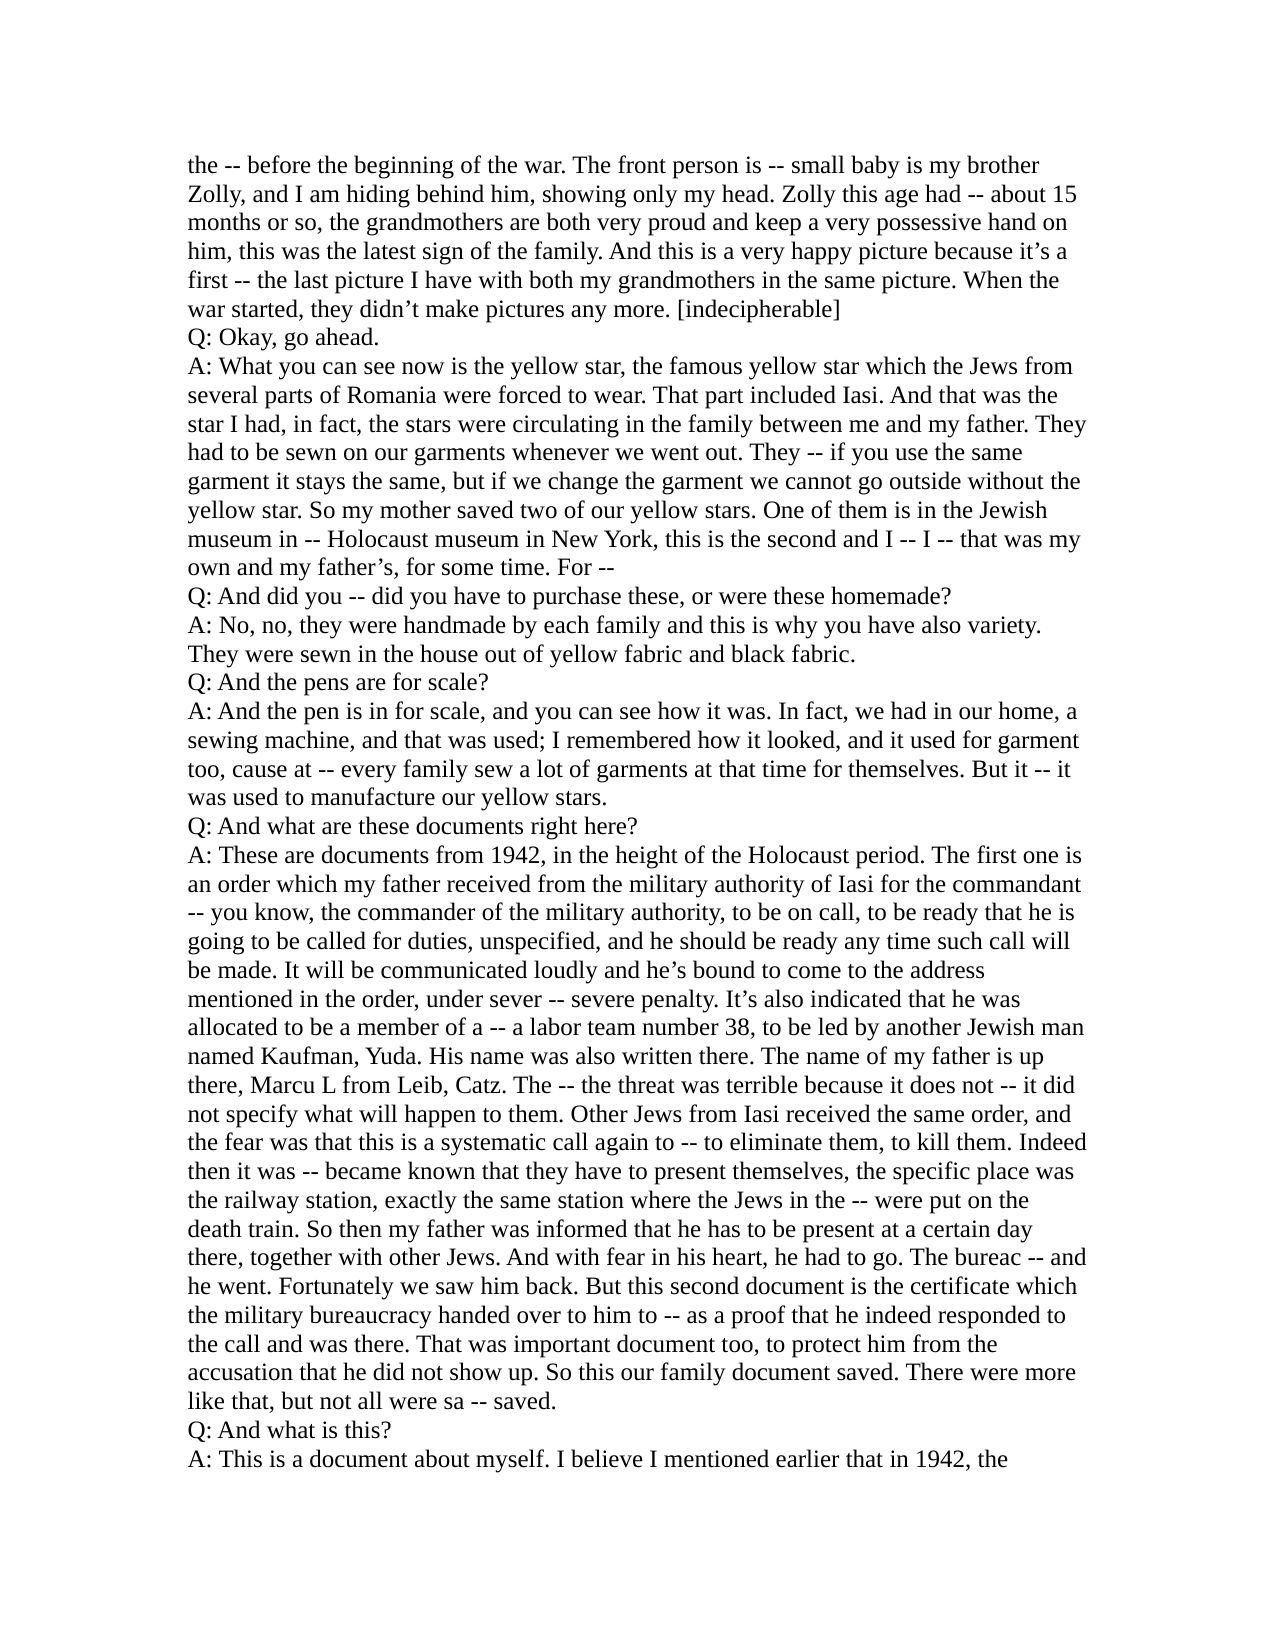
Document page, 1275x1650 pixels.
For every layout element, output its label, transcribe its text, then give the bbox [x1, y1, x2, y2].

text Q: And what is this? [187, 1444, 1087, 1472]
text A: These are documents from 1942, in the height of the Holocaust period. The first one is an order which my father received from the military authority of Iasi for the commandant -- you know, the commander of the military authority, to be on call, to be ready that he is going to be called for duties, unspecified, and he should be ready any time such call will be made. It will be communicated loudly and he’s bound to come to the address mentioned in the order, under sever -- severe penalty. It’s also indicated that he was allocated to be a member of a -- a labor team number 38, to be led by another Jewish man named Kaufman, Yuda. His name was also written there. The name of my father is up there, Marcu L from Leib, Catz. The -- the threat was terrible because it does not -- it did not specify what will happen to them. Other Jews from Iasi received the same order, and the fear was that this is a systematic call again to -- to eliminate them, to kill them. Indeed then it was -- became known that they have to present themselves, the specific place was the railway station, exactly the same station where the Jews in the -- were put on the death train. So then my father was informed that he has to be present at a certain day there, together with other Jews. And with fear in his heart, he had to go. The bureac -- and he went. Fortunately we saw him back. But this second document is the certificate which the military bureaucracy handed over to him to -- as a proof that he indeed responded to the call and was there. That was important document too, to protect him from the accusation that he did not show up. So this our family document saved. There were more like that, but not all were sa -- saved. [187, 869, 1087, 1444]
text A: And the pen is in for scale, and you can see how it was. In fact, we had in our home, a sewing machine, and that was used; I remembered how it looked, and it used for garment too, cause at -- every family sew a lot of garments at that time for themselves. But it -- it was used to manufacture our yellow stars. [187, 725, 1087, 840]
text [187, 150, 1087, 351]
text Q: And the pens are for scale? [187, 696, 1087, 725]
text A: What you can see now is the yellow star, the famous yellow star which the Jews from several parts of Romania were forced to wear. That part included Iasi. And that was the star I had, in fact, the stars were circulating in the family between me and my father. They had to be sewn on our garments whenever we went out. They -- if you use the same garment it stays the same, but if we change the garment we cannot go outside without the yellow star. So my mother saved two of our yellow stars. One of them is in the Jewish museum in -- Holocaust museum in New York, this is the second and I -- I -- that was my own and my father’s, for some time. For -- [187, 380, 1087, 610]
text Q: Okay, go ahead. [187, 351, 1087, 380]
text A: No, no, they were handmade by each family and this is why you have also variety. They were sewn in the house out of yellow fabric and black fabric. [187, 639, 1087, 696]
text Q: And did you -- did you have to purchase these, or were these homemade? [187, 610, 1087, 639]
text Q: And what are these documents right here? [187, 840, 1087, 869]
